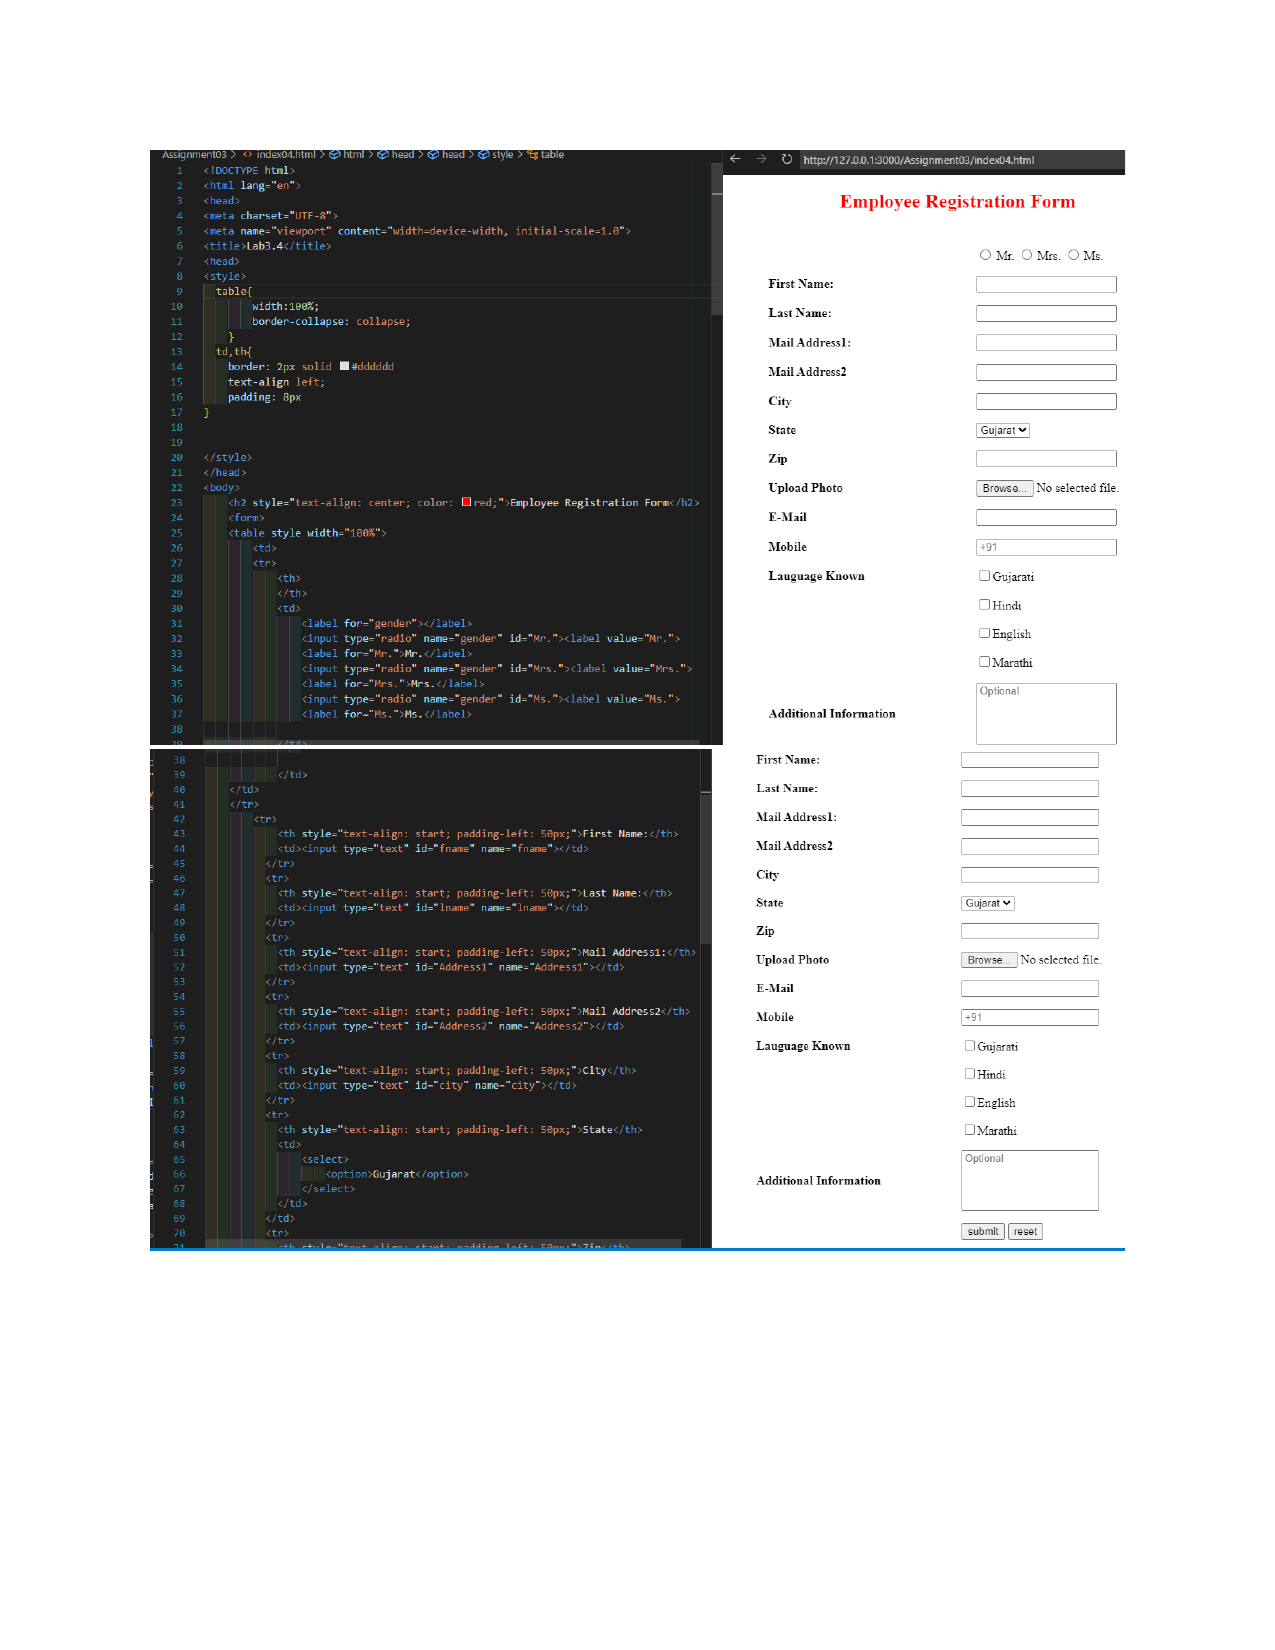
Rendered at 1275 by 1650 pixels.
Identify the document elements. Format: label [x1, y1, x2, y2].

picture [150, 749, 1125, 1251]
picture [150, 150, 1125, 745]
